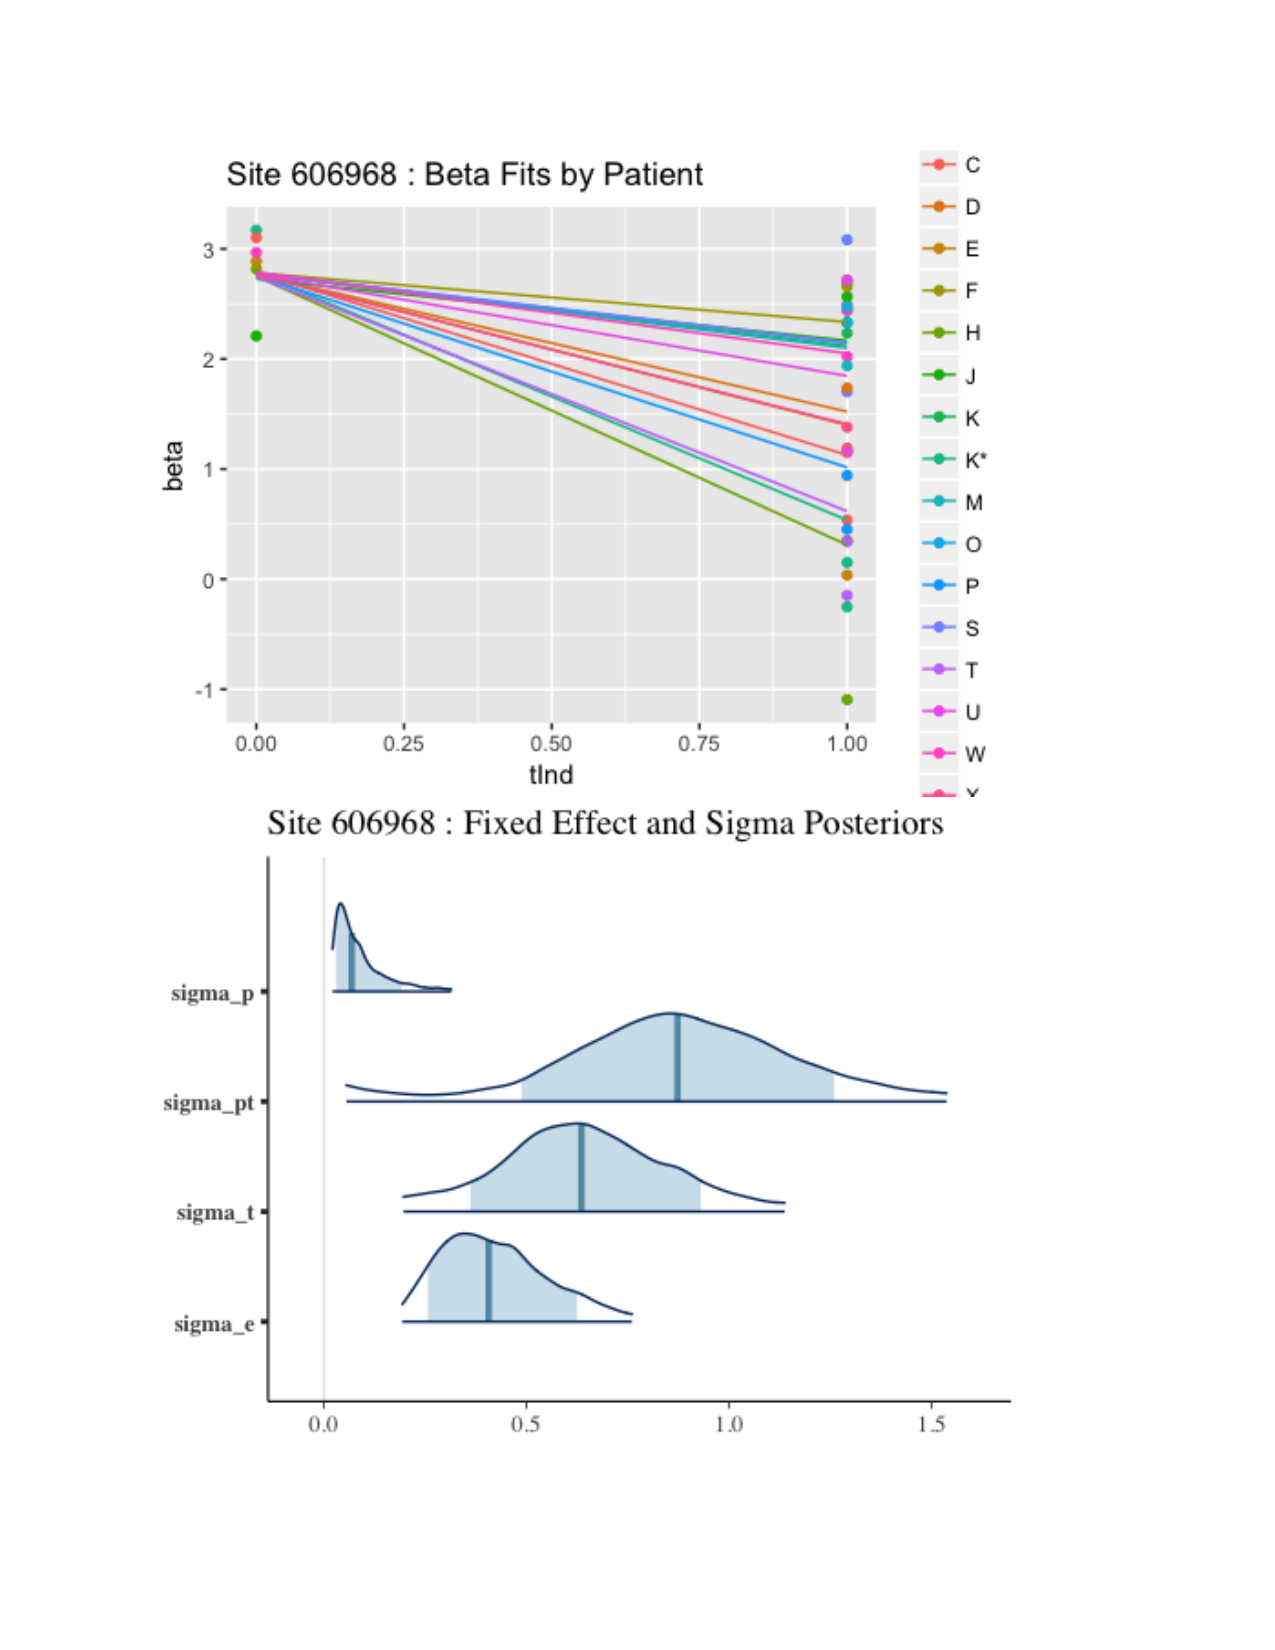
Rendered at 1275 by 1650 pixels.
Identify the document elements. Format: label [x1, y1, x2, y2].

picture [150, 150, 1025, 1445]
